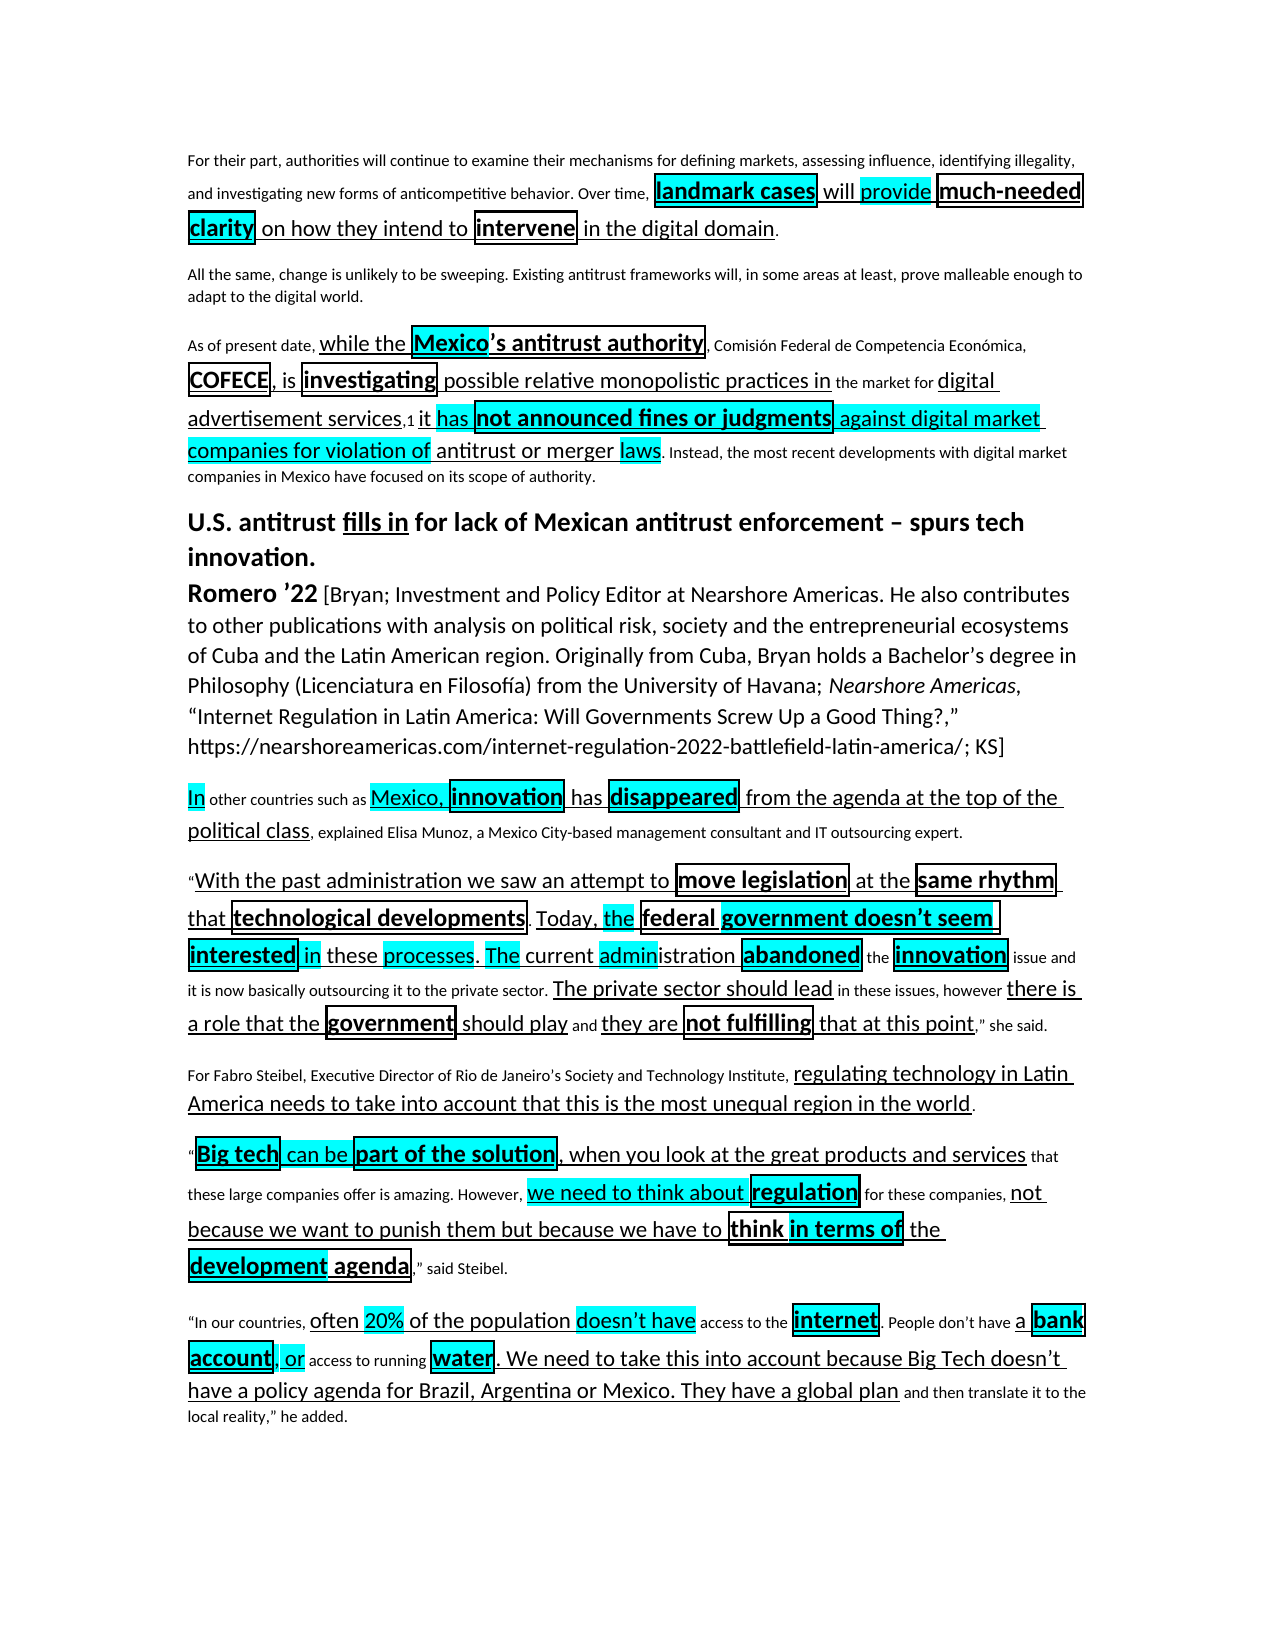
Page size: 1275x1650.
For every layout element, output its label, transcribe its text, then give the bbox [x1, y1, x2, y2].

text For their part, authorities will continue to examine their mechanisms for defining markets, assessing influence, identifying illegality, and investigating new forms of anticompetitive behavior. Over time, landmark cases will provide much-needed clarity on how they intend to intervene in the digital domain. [187, 150, 1087, 245]
text “Big tech can be part of the solution, when you look at the great products and services that these large companies offer is amazing. However, we need to think about regulation for these companies, not because we want to punish them but because we have to think in terms of the development agenda,” said Steibel. [187, 1136, 1087, 1283]
text “In our countries, often 20% of the population doesn’t have access to the internet. People don’t have a bank account, or access to running water. We need to take this into account because Big Tech doesn’t have a policy agenda for Brazil, Argentina or Mexico. They have a global plan and then translate it to the local reality,” he added. [187, 1302, 1087, 1427]
text All the same, change is unlikely to be sweeping. Existing antitrust frameworks will, in some areas at least, prove malleable enough to adapt to the digital world. [187, 264, 1087, 307]
text Romero ’22 [Bryan; Investment and Policy Editor at Nearshore Americas. He also contributes to other publications with analysis on political risk, society and the entrepreneurial ecosystems of Cuba and the Latin American region. Originally from Cuba, Bryan holds a Bachelor’s degree in Philosophy (Licenciatura en Filosofía) from the University of Havana; Nearshore Americas, “Internet Regulation in Latin America: Will Governments Screw Up a Good Thing?,” https://nearshoreamericas.com/internet-regulation-2022-battlefield-latin-america/; KS] [187, 576, 1087, 760]
text For Fabro Steibel, Executive Director of Rio de Janeiro’s Society and Technology Institute, regulating technology in Latin America needs to take into account that this is the most unequal region in the world. [187, 1059, 1087, 1117]
subtitle U.S. antitrust fills in for lack of Mexican antitrust enforcement – spurs tech innovation. [187, 505, 1087, 573]
text As of present date, while the Mexico’s antitrust authority, Comisión Federal de Competencia Económica, COFECE, is investigating possible relative monopolistic practices in the market for digital advertisement services,1 it has not announced fines or judgments against digital market companies for violation of antitrust or merger laws. Instead, the most recent developments with digital market companies in Mexico have focused on its scope of authority. [187, 325, 1087, 486]
text “With the past administration we saw an attempt to move legislation at the same rhythm that technological developments. Today, the federal government doesn’t seem interested in these processes. The current administration abandoned the innovation issue and it is now basically outsourcing it to the private sector. The private sector should lead in these issues, however there is a role that the government should play and they are not fulfilling that at this point,” she said. [187, 863, 1087, 1040]
text In other countries such as Mexico, innovation has disappeared from the agenda at the top of the political class, explained Elisa Munoz, a Mexico City-based management consultant and IT outsourcing expert. [187, 779, 1087, 844]
